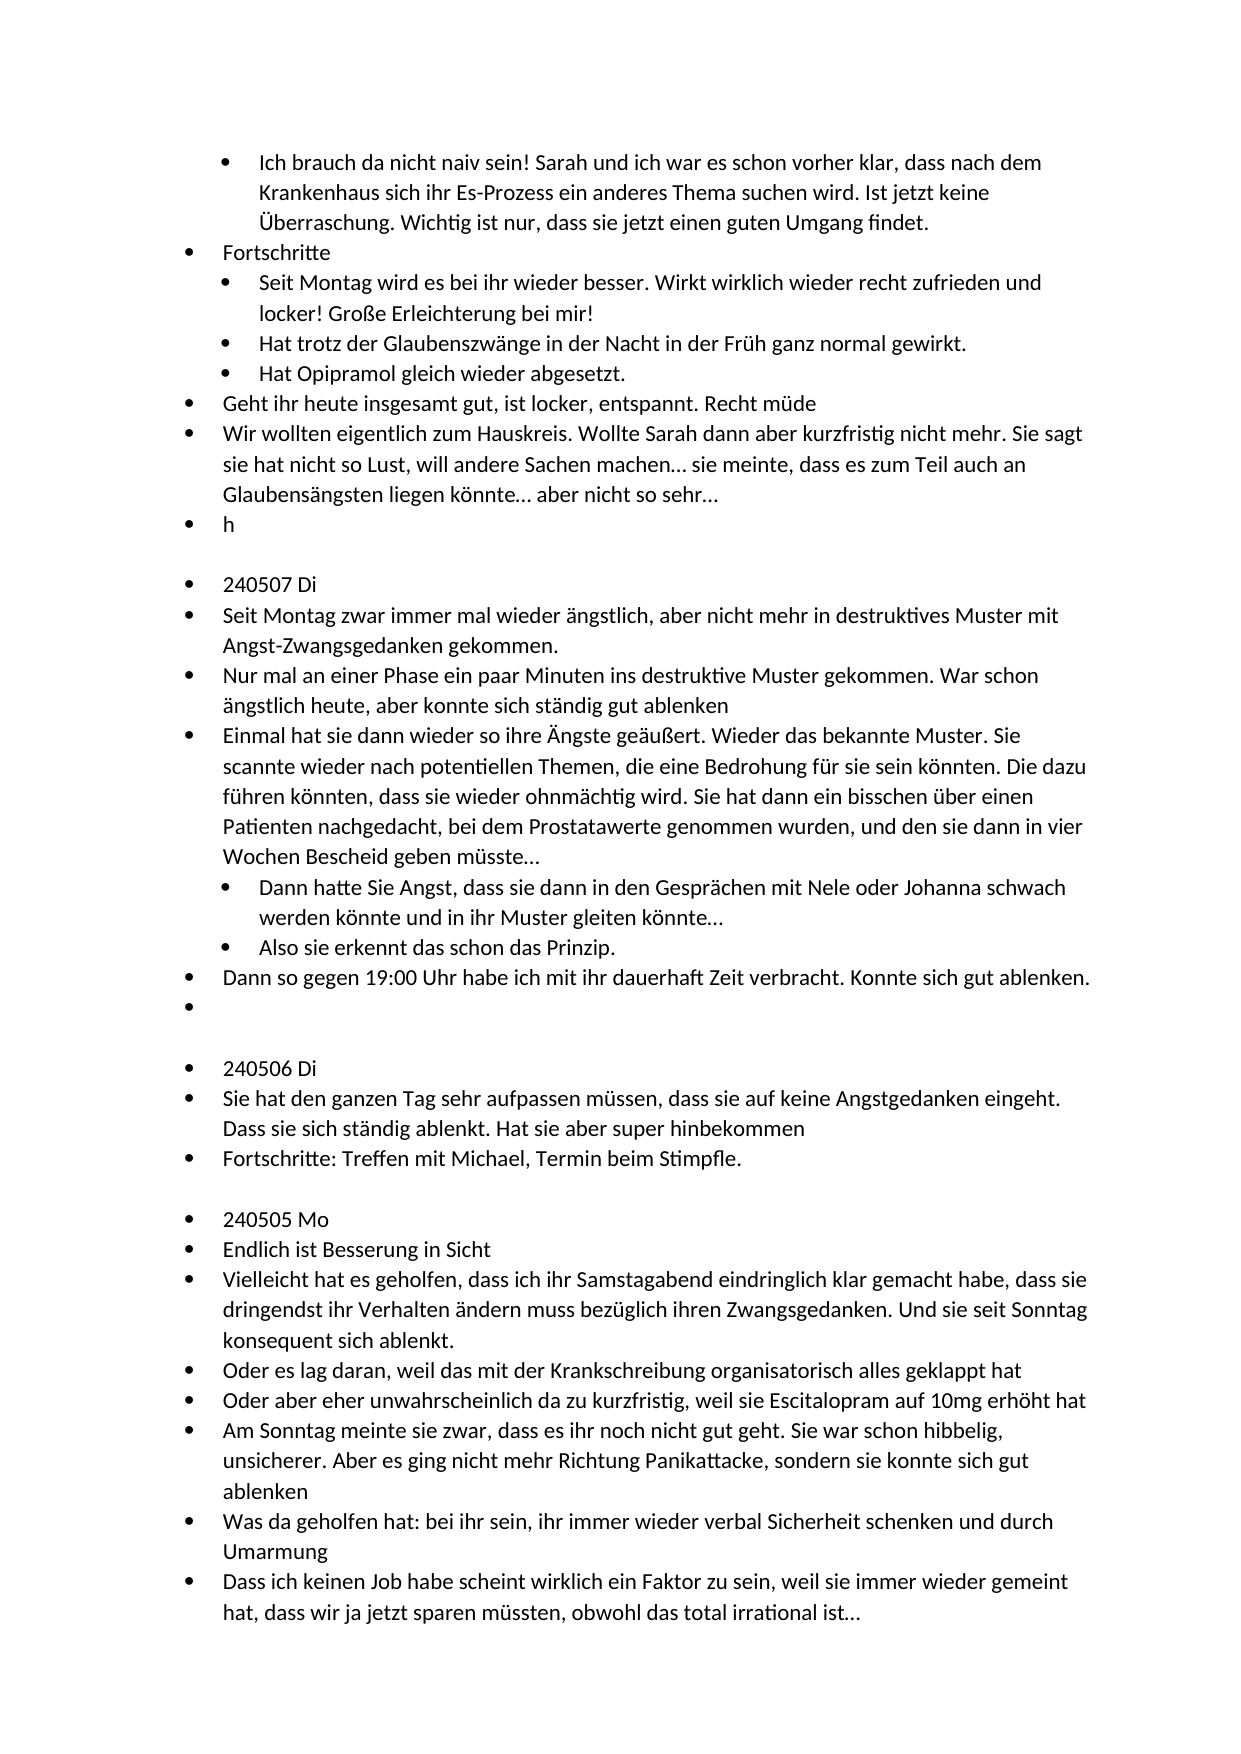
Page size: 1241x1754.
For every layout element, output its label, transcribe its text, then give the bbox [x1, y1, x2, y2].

list Sie hat den ganzen Tag sehr aufpassen müssen, dass sie auf keine Angstgedanken eingeht. Dass sie sich ständig ablenkt. Hat sie aber super hinbekommen [185, 1084, 1093, 1142]
list Seit Montag wird es bei ihr wieder besser. Wirkt wirklich wieder recht zufrieden und locker! Große Erleichterung bei mir! [221, 268, 1093, 327]
list Also sie erkennt das schon das Prinzip. [221, 933, 1093, 961]
list Wir wollten eigentlich zum Hauskreis. Wollte Sarah dann aber kurzfristig nicht mehr. Sie sagt sie hat nicht so Lust, will andere Sachen machen… sie meinte, dass es zum Teil auch an Glaubensängsten liegen könnte… aber nicht so sehr… [185, 419, 1093, 508]
list 240507 Di [185, 571, 1093, 598]
list Was da geholfen hat: bei ihr sein, ihr immer wieder verbal Sicherheit schenken und durch Umarmung [185, 1507, 1093, 1565]
list Nur mal an einer Phase ein paar Minuten ins destruktive Muster gekommen. War schon ängstlich heute, aber konnte sich ständig gut ablenken [185, 661, 1093, 719]
list 240505 Mo [185, 1205, 1093, 1233]
list Einmal hat sie dann wieder so ihre Ängste geäußert. Wieder das bekannte Muster. Sie scannte wieder nach potentiellen Themen, die eine Bedrohung für sie sein könnten. Die dazu führen könnten, dass sie wieder ohnmächtig wird. Sie hat dann ein bisschen über einen Patienten nachgedacht, bei dem Prostatawerte genommen wurden, und den sie dann in vier Wochen Bescheid geben müsste… [185, 722, 1093, 870]
list Geht ihr heute insgesamt gut, ist locker, entspannt. Recht müde [185, 389, 1093, 417]
list Hat trotz der Glaubenszwänge in der Nacht in der Früh ganz normal gewirkt. [221, 329, 1093, 357]
list Endlich ist Besserung in Sicht [185, 1235, 1093, 1263]
list 240506 Di [185, 1054, 1093, 1082]
list Am Sonntag meinte sie zwar, dass es ihr noch nicht gut geht. Sie war schon hibbelig, unsicherer. Aber es ging nicht mehr Richtung Panikattacke, sondern sie konnte sich gut ablenken [185, 1416, 1093, 1505]
list Dann so gegen 19:00 Uhr habe ich mit ihr dauerhaft Zeit verbracht. Konnte sich gut ablenken. [185, 963, 1093, 991]
list Fortschritte: Treffen mit Michael, Termin beim Stimpfle. [185, 1144, 1093, 1172]
list Vielleicht hat es geholfen, dass ich ihr Samstagabend eindringlich klar gemacht habe, dass sie dringendst ihr Verhalten ändern muss bezüglich ihren Zwangsgedanken. Und sie seit Sonntag konsequent sich ablenkt. [185, 1265, 1093, 1354]
list Fortschritte [185, 238, 1093, 266]
list Ich brauch da nicht naiv sein! Sarah und ich war es schon vorher klar, dass nach dem Krankenhaus sich ihr Es-Prozess ein anderes Thema suchen wird. Ist jetzt keine Überraschung. Wichtig ist nur, dass sie jetzt einen guten Umgang findet. [221, 148, 1093, 236]
list h [185, 510, 1093, 538]
list Dann hatte Sie Angst, dass sie dann in den Gesprächen mit Nele oder Johanna schwach werden könnte und in ihr Muster gleiten könnte… [221, 873, 1093, 931]
list Dass ich keinen Job habe scheint wirklich ein Faktor zu sein, weil sie immer wieder gemeint hat, dass wir ja jetzt sparen müssten, obwohl das total irrational ist… [185, 1567, 1093, 1626]
list Oder aber eher unwahrscheinlich da zu kurzfristig, weil sie Escitalopram auf 10mg erhöht hat [185, 1386, 1093, 1414]
list Oder es lag daran, weil das mit der Krankschreibung organisatorisch alles geklappt hat [185, 1356, 1093, 1384]
list Hat Opipramol gleich wieder abgesetzt. [221, 359, 1093, 387]
list Seit Montag zwar immer mal wieder ängstlich, aber nicht mehr in destruktives Muster mit Angst-Zwangsgedanken gekommen. [185, 601, 1093, 659]
